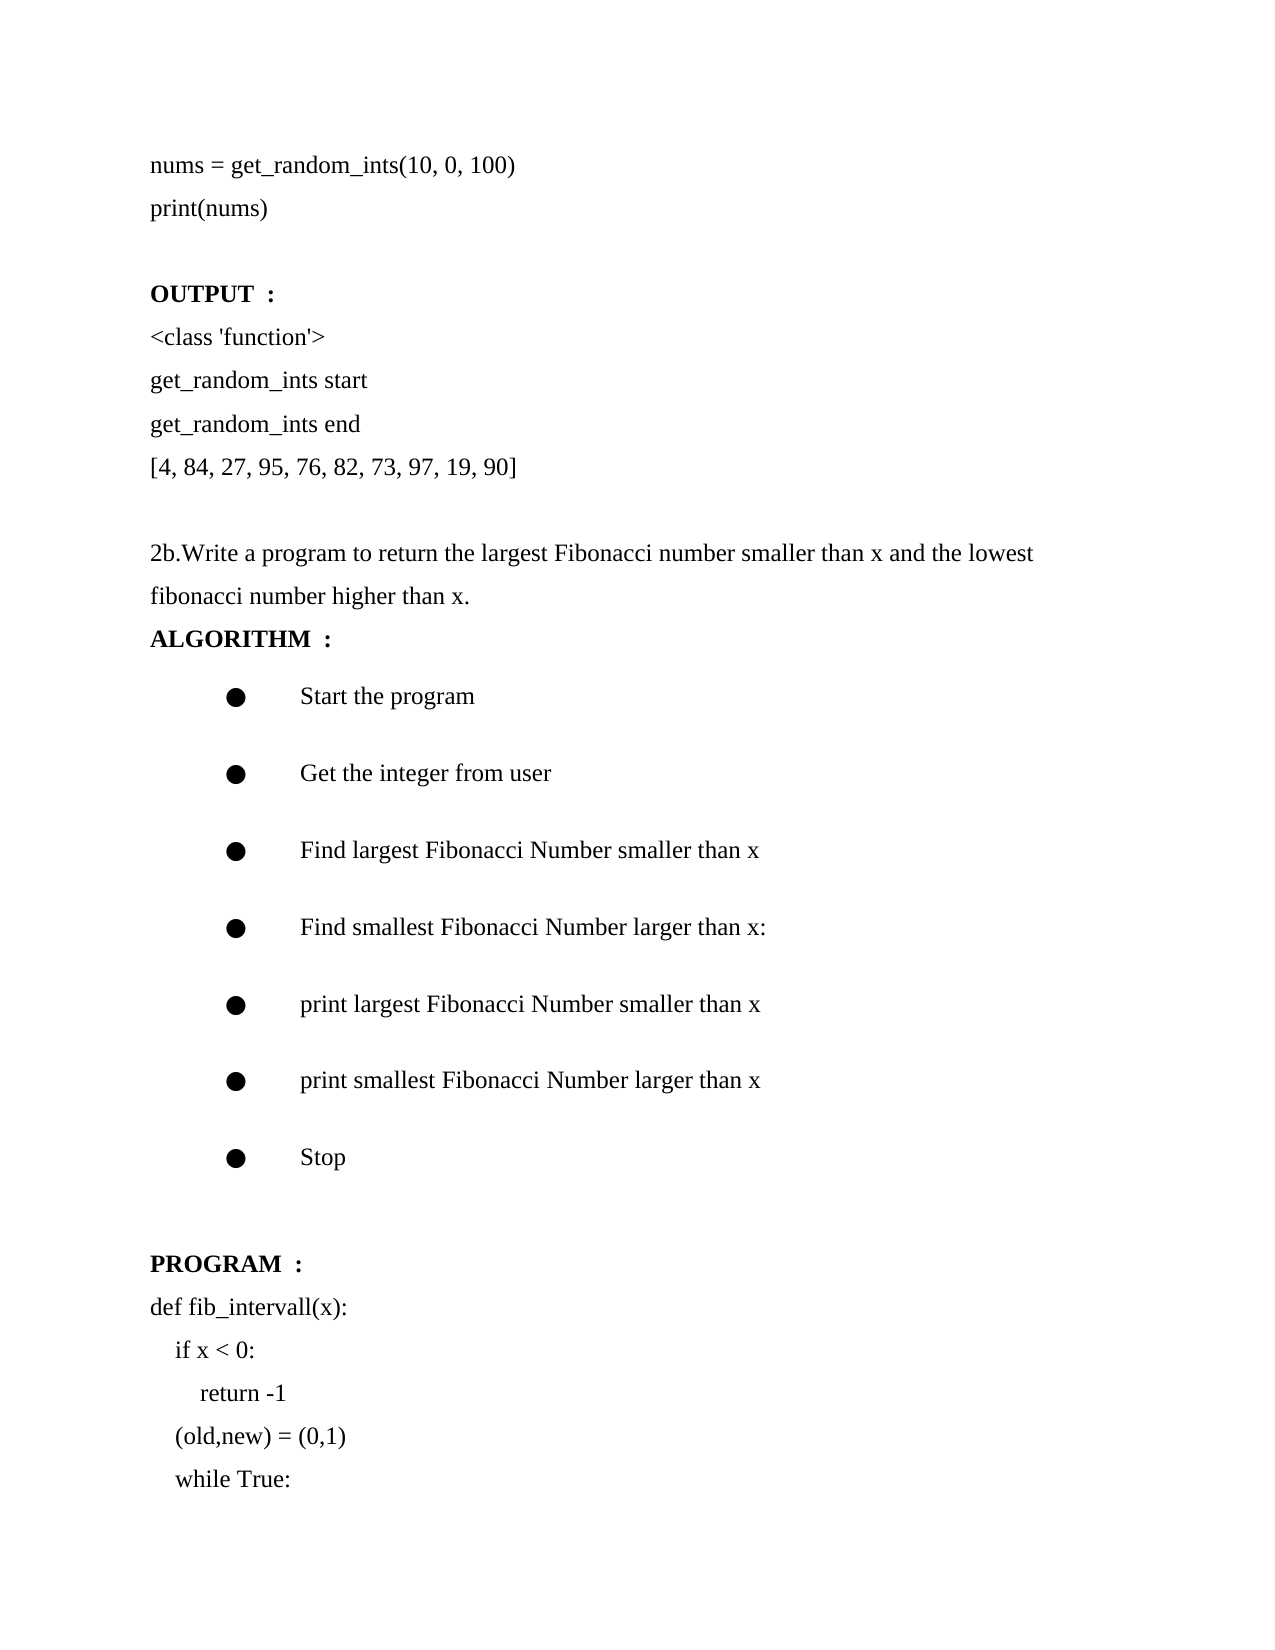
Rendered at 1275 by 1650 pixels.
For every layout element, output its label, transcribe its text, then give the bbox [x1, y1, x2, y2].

list Find largest Fibonacci Number smaller than x [225, 821, 1125, 872]
text <class 'function'> [150, 322, 1125, 351]
text get_random_ints start [150, 366, 1125, 394]
text nums = get_random_ints(10, 0, 100) [150, 150, 1125, 179]
text while True: [150, 1464, 1125, 1493]
list Get the integer from user [225, 744, 1125, 796]
list print smallest Fibonacci Number larger than x [225, 1052, 1125, 1103]
text print(nums) [150, 193, 1125, 222]
text OUTPUT : [150, 279, 1125, 308]
text 2b.Write a program to return the largest Fibonacci number smaller than x and the lowest fibonacci number higher than x. [150, 538, 1125, 610]
text PROGRAM : [150, 1249, 1125, 1277]
text (old,new) = (0,1) [150, 1421, 1125, 1450]
text ALGORITHM : [150, 624, 1125, 653]
list Start the program [225, 667, 1125, 719]
list print largest Fibonacci Number smaller than x [225, 975, 1125, 1026]
text [4, 84, 27, 95, 76, 82, 73, 97, 19, 90] [150, 452, 1125, 481]
text def fib_intervall(x): [150, 1292, 1125, 1321]
text return -1 [150, 1378, 1125, 1407]
text if x < 0: [150, 1335, 1125, 1364]
list Stop [225, 1129, 1125, 1180]
text get_random_ints end [150, 409, 1125, 437]
list Find smallest Fibonacci Number larger than x: [225, 898, 1125, 949]
